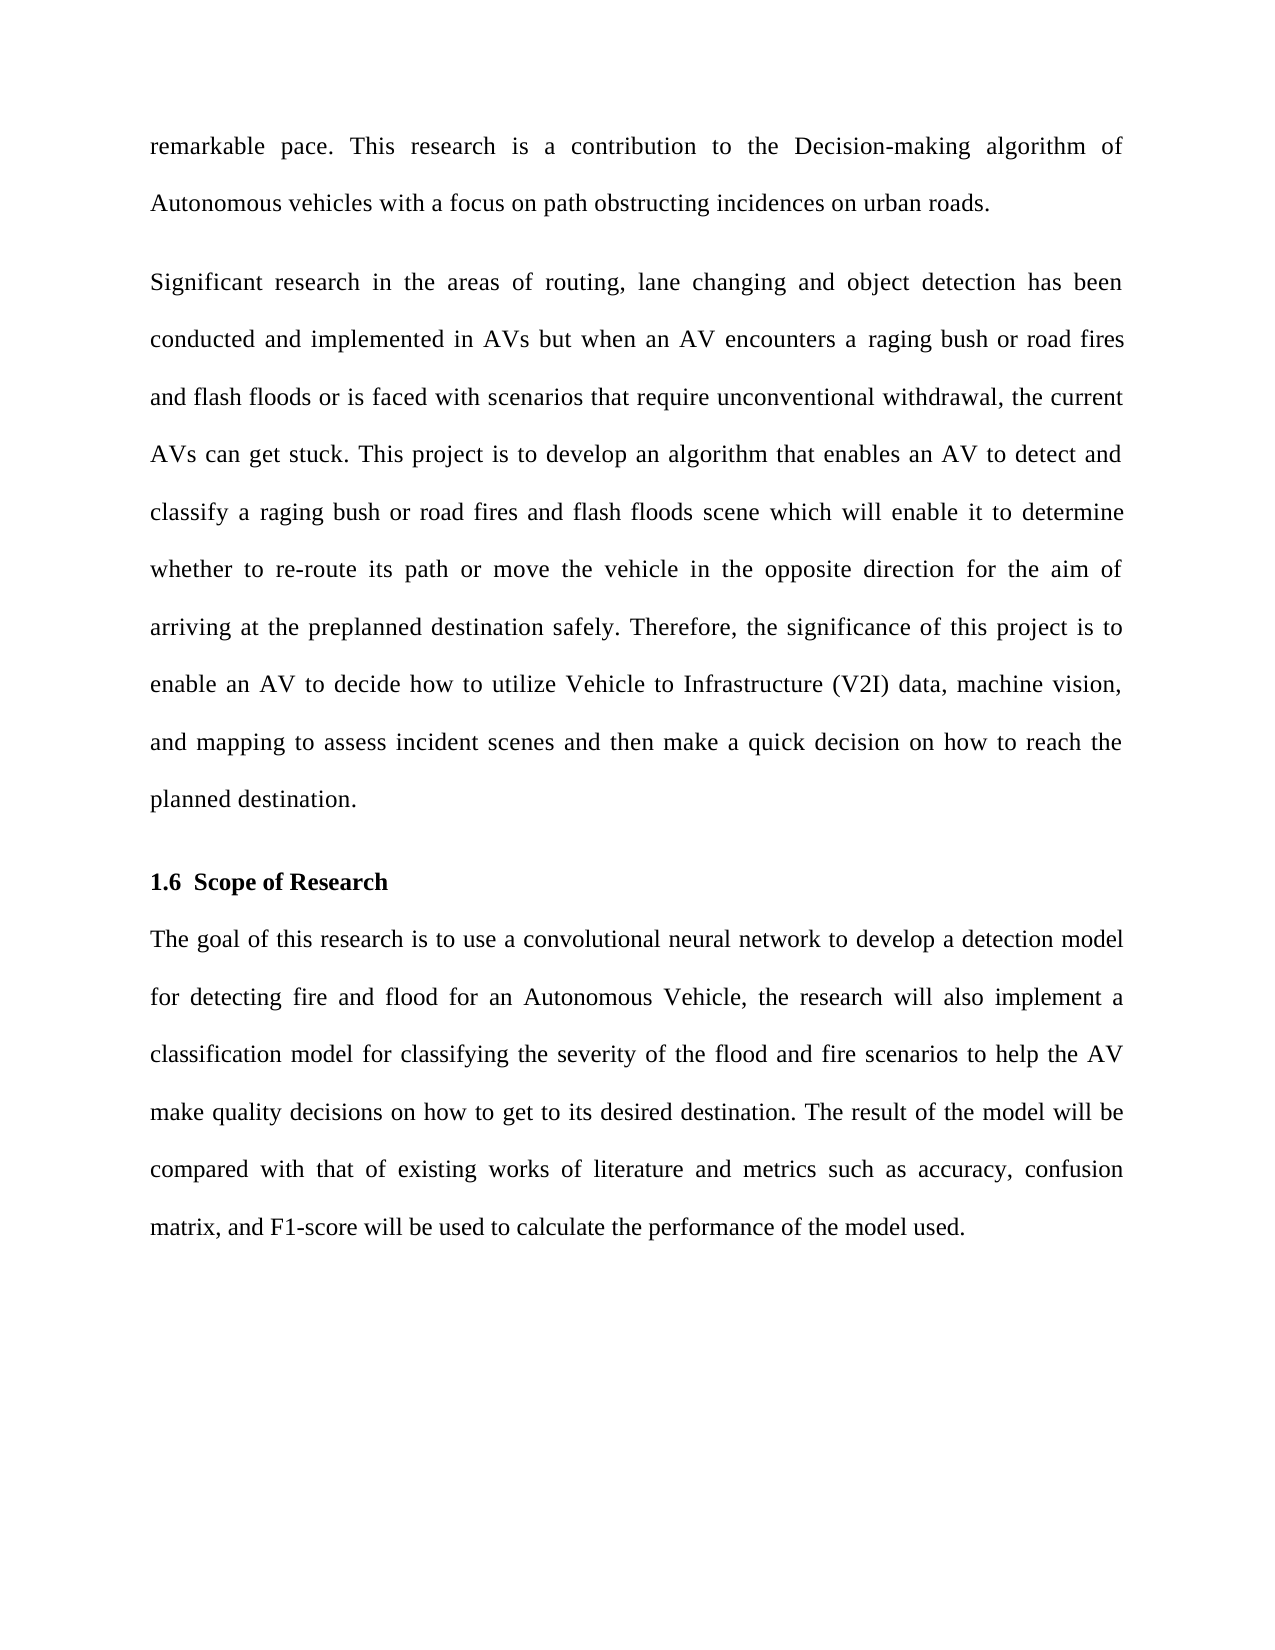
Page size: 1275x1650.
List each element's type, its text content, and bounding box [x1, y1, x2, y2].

text Significant research in the areas of routing, lane changing and object detection has been conducted and implemented in AVs but when an AV encounters a raging bush or road fires and flash floods or is faced with scenarios that require unconventional withdrawal, the current AVs can get stuck. This project is to develop an algorithm that enables an AV to detect and classify a raging bush or road fires and flash floods scene which will enable it to determine whether to re-route its path or move the vehicle in the opposite direction for the aim of arriving at the preplanned destination safely. Therefore, the significance of this project is to enable an AV to decide how to utilize Vehicle to Infrastructure (V2I) data, machine vision, and mapping to assess incident scenes and then make a quick decision on how to reach the planned destination. [150, 267, 1125, 813]
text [150, 131, 1125, 217]
text The goal of this research is to use a convolutional neural network to develop a detection model for detecting fire and flood for an Autonomous Vehicle, the research will also implement a classification model for classifying the severity of the flood and fire scenarios to help the AV make quality decisions on how to get to its desired destination. The result of the model will be compared with that of existing works of literature and metrics such as accuracy, confusion matrix, and F1-score will be used to calculate the performance of the model used. [150, 924, 1125, 1241]
subtitle 1.6 Scope of Research [150, 867, 1125, 896]
